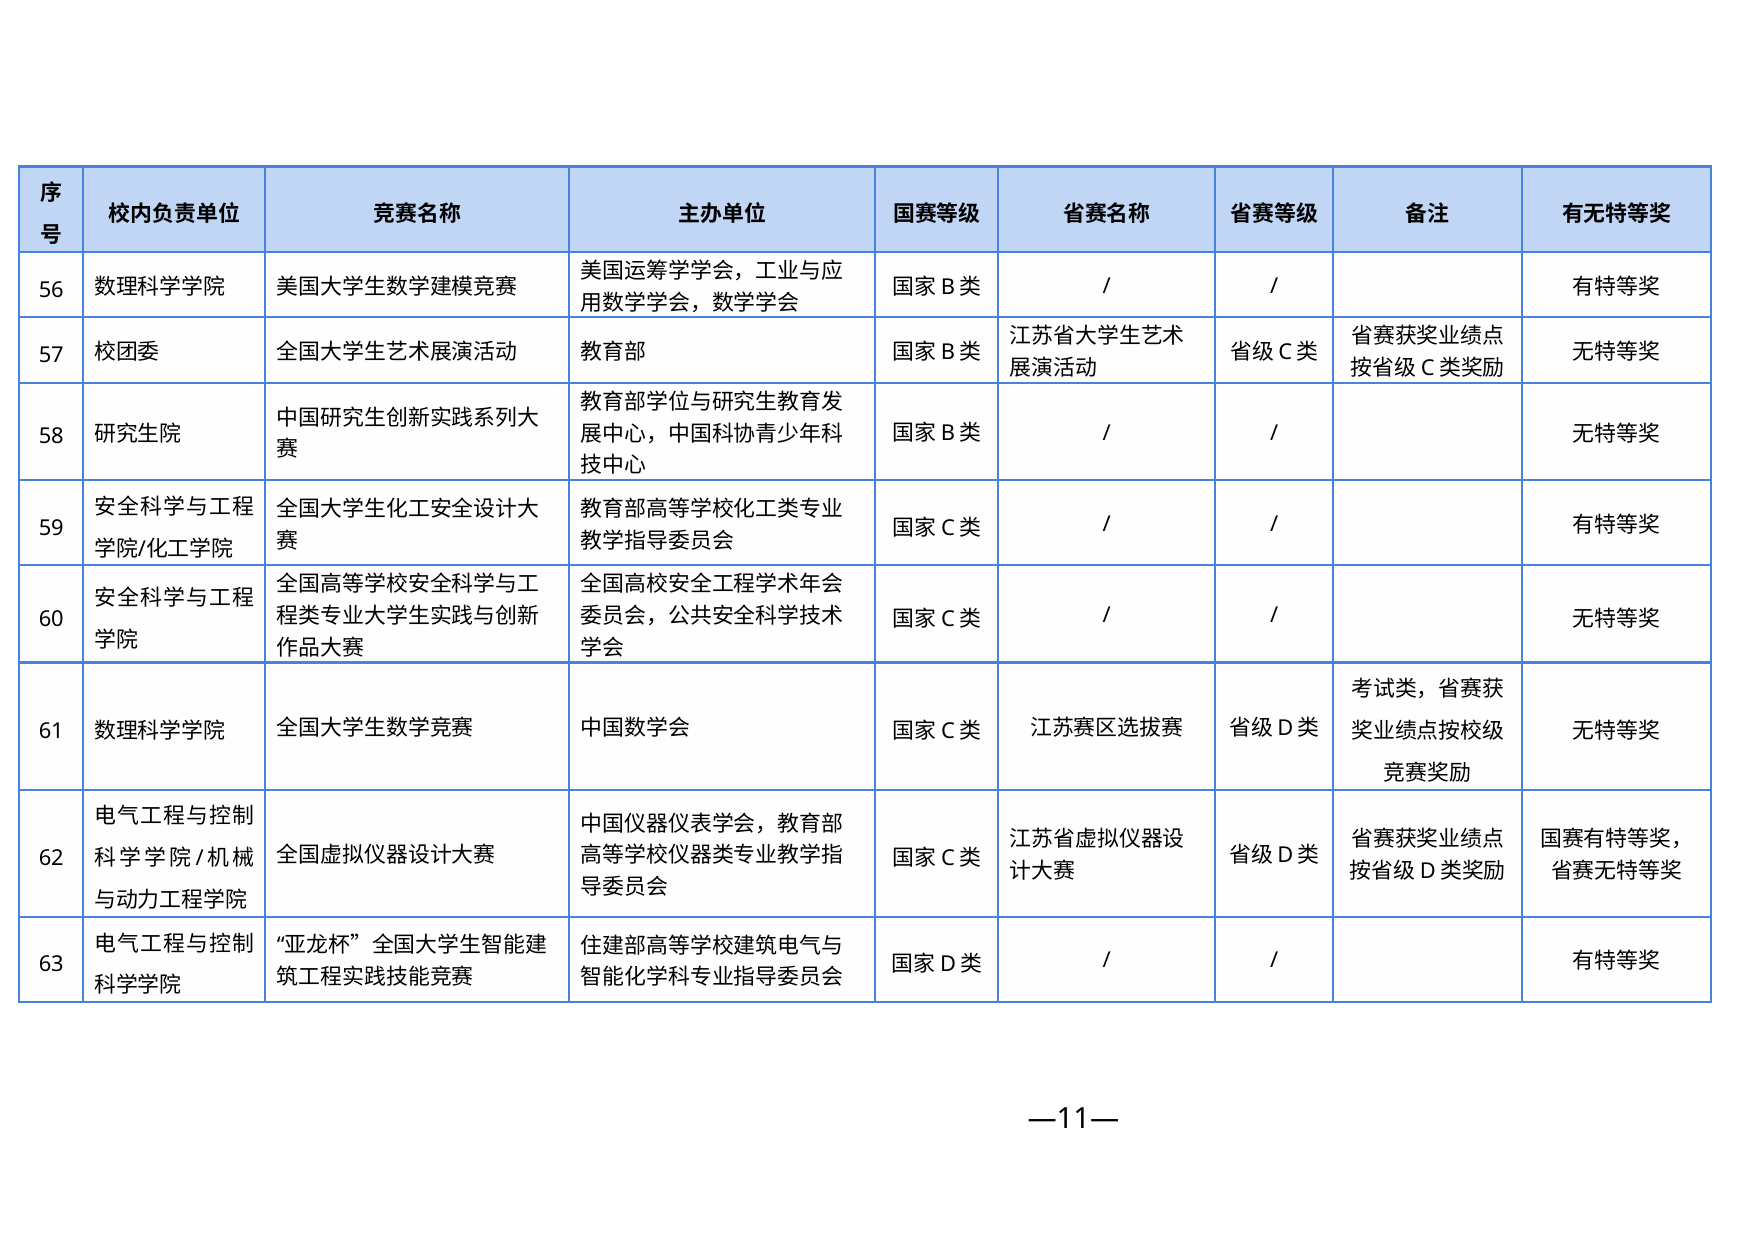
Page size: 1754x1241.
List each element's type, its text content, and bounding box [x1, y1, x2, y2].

table_cell 国家B类 [876, 253, 997, 316]
table_cell 国家C类 [876, 481, 997, 564]
table_cell 56 [20, 253, 82, 316]
table_cell 国家C类 [876, 566, 997, 661]
table_cell / [1216, 384, 1332, 479]
table_cell / [1216, 918, 1332, 1001]
table_cell 电气工程与控制科学学院/机械与动力工程学院 [84, 791, 264, 916]
table_cell 国家B类 [876, 384, 997, 479]
table_cell 57 [20, 318, 82, 382]
table_cell 61 [20, 664, 82, 788]
table_header 省赛等级 [1216, 168, 1332, 251]
table_cell 美国大学生数学建模竞赛 [266, 253, 568, 316]
table_cell 安全科学与工程学院/化工学院 [84, 481, 264, 564]
table_cell 60 [20, 566, 82, 661]
table_cell 江苏省大学生艺术展演活动 [999, 318, 1214, 382]
table_cell [1334, 918, 1521, 1001]
table_cell 有特等奖 [1523, 918, 1710, 1001]
table_cell 全国大学生化工安全设计大赛 [266, 481, 568, 564]
table_cell 中国研究生创新实践系列大赛 [266, 384, 568, 479]
table_cell 教育部 [570, 318, 874, 382]
table_cell 59 [20, 481, 82, 564]
table_cell 江苏赛区选拔赛 [999, 664, 1214, 788]
table_cell 全国高等学校安全科学与工程类专业大学生实践与创新作品大赛 [266, 566, 568, 661]
table_cell 数理科学学院 [84, 664, 264, 788]
table_cell / [999, 918, 1214, 1001]
table_cell 省级C类 [1216, 318, 1332, 382]
table_cell “亚龙杯”全国大学生智能建筑工程实践技能竞赛 [266, 918, 568, 1001]
table_cell / [1216, 481, 1332, 564]
table_cell 全国虚拟仪器设计大赛 [266, 791, 568, 916]
table_cell [1334, 566, 1521, 661]
table_cell / [999, 384, 1214, 479]
table_cell / [1216, 253, 1332, 316]
table_cell 省级D类 [1216, 664, 1332, 788]
table_cell / [999, 481, 1214, 564]
table_cell [1334, 481, 1521, 564]
table_cell [1334, 384, 1521, 479]
table_cell 省赛获奖业绩点按省级C类奖励 [1334, 318, 1521, 382]
table_header 主办单位 [570, 168, 874, 251]
table_cell 无特等奖 [1523, 566, 1710, 661]
table_cell 58 [20, 384, 82, 479]
table_cell 有特等奖 [1523, 481, 1710, 564]
table_cell [1334, 253, 1521, 316]
table_cell 国家D类 [876, 918, 997, 1001]
table_header 备注 [1334, 168, 1521, 251]
table_cell 有特等奖 [1523, 253, 1710, 316]
table_cell / [1216, 566, 1332, 661]
table_cell 电气工程与控制科学学院 [84, 918, 264, 1001]
table_cell 教育部高等学校化工类专业教学指导委员会 [570, 481, 874, 564]
table_cell 全国大学生艺术展演活动 [266, 318, 568, 382]
table_cell 无特等奖 [1523, 664, 1710, 788]
table_cell 安全科学与工程学院 [84, 566, 264, 661]
table_cell 省级D类 [1216, 791, 1332, 916]
table_header 省赛名称 [999, 168, 1214, 251]
table_cell / [999, 253, 1214, 316]
table_cell 全国高校安全工程学术年会委员会，公共安全科学技术学会 [570, 566, 874, 661]
table_cell 研究生院 [84, 384, 264, 479]
table_cell / [999, 566, 1214, 661]
table_cell 无特等奖 [1523, 318, 1710, 382]
table_cell 国赛有特等奖，省赛无特等奖 [1523, 791, 1710, 916]
table_cell 国家C类 [876, 664, 997, 788]
table_header 校内负责单位 [84, 168, 264, 251]
table_cell 中国数学会 [570, 664, 874, 788]
table_cell 省赛获奖业绩点按省级D类奖励 [1334, 791, 1521, 916]
table_cell 江苏省虚拟仪器设计大赛 [999, 791, 1214, 916]
table_cell 校团委 [84, 318, 264, 382]
table_cell 美国运筹学学会，工业与应用数学学会，数学学会 [570, 253, 874, 316]
table_cell 中国仪器仪表学会，教育部高等学校仪器类专业教学指导委员会 [570, 791, 874, 916]
table_header 竞赛名称 [266, 168, 568, 251]
table_cell 62 [20, 791, 82, 916]
table_cell 63 [20, 918, 82, 1001]
table_cell 住建部高等学校建筑电气与智能化学科专业指导委员会 [570, 918, 874, 1001]
table_cell 国家C类 [876, 791, 997, 916]
table_cell 全国大学生数学竞赛 [266, 664, 568, 788]
table_cell 国家B类 [876, 318, 997, 382]
table_header 序号 [20, 168, 82, 251]
table_header 国赛等级 [876, 168, 997, 251]
table_cell 数理科学学院 [84, 253, 264, 316]
table_cell 教育部学位与研究生教育发展中心，中国科协青少年科技中心 [570, 384, 874, 479]
table_cell 考试类，省赛获奖业绩点按校级竞赛奖励 [1334, 664, 1521, 788]
table_header 有无特等奖 [1523, 168, 1710, 251]
table_cell 无特等奖 [1523, 384, 1710, 479]
